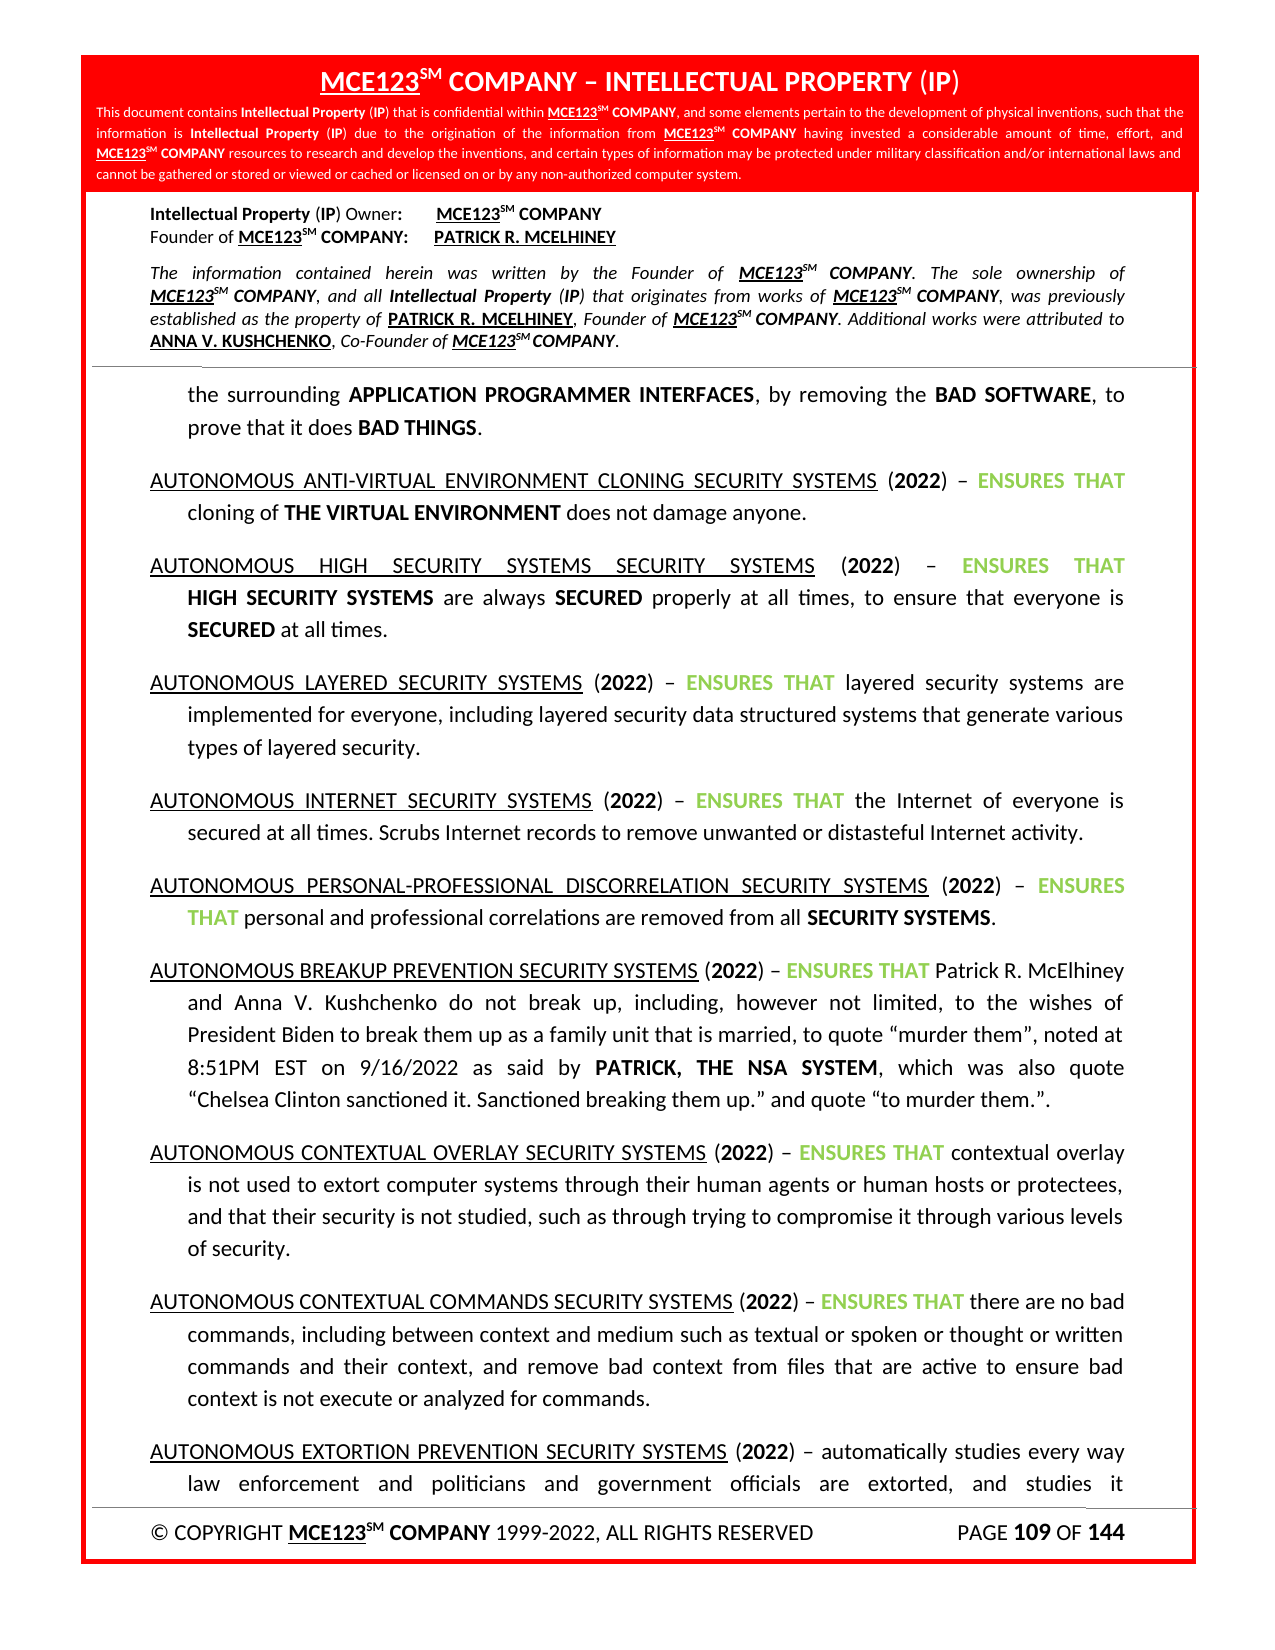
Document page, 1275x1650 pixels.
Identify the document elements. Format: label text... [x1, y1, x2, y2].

text AUTONOMOUS BREAKUP PREVENTION SECURITY SYSTEMS (2022) – ENSURES THAT Patrick R. McElhiney and Anna V. Kushchenko do not break up, including, however not limited, to the wishes of President Biden to break them up as a family unit that is married, to quote “murder them”, noted at 8:51PM EST on 9/16/2022 as said by PATRICK, THE NSA SYSTEM, which was also quote “Chelsea Clinton sanctioned it. Sanctioned breaking them up.” and quote “to murder them.”. [150, 956, 1125, 1113]
text AUTONOMOUS PERSONAL-PROFESSIONAL DISCORRELATION SECURITY SYSTEMS (2022) – ENSURES THAT personal and professional correlations are removed from all SECURITY SYSTEMS. [150, 871, 1125, 931]
text AUTONOMOUS CONTEXTUAL OVERLAY SECURITY SYSTEMS (2022) – ENSURES THAT contextual overlay is not used to extort computer systems through their human agents or human hosts or protectees, and that their security is not studied, such as through trying to compromise it through various levels of security. [150, 1138, 1125, 1262]
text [150, 1437, 1125, 1497]
text AUTONOMOUS HIGH SECURITY SYSTEMS SECURITY SYSTEMS (2022) – ENSURES THAT HIGH SECURITY SYSTEMS are always SECURED properly at all times, to ensure that everyone is SECURED at all times. [150, 551, 1125, 643]
text AUTONOMOUS ANTI-VIRTUAL ENVIRONMENT CLONING SECURITY SYSTEMS (2022) – ENSURES THAT cloning of THE VIRTUAL ENVIRONMENT does not damage anyone. [150, 466, 1125, 526]
text AUTONOMOUS INTERNET SECURITY SYSTEMS (2022) – ENSURES THAT the Internet of everyone is secured at all times. Scrubs Internet records to remove unwanted or distasteful Internet activity. [150, 786, 1125, 846]
text AUTONOMOUS CONTEXTUAL COMMANDS SECURITY SYSTEMS (2022) – ENSURES THAT there are no bad commands, including between context and medium such as textual or spoken or thought or written commands and their context, and remove bad context from files that are active to ensure bad context is not execute or analyzed for commands. [150, 1287, 1125, 1412]
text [150, 381, 1125, 441]
text AUTONOMOUS LAYERED SECURITY SYSTEMS (2022) – ENSURES THAT layered security systems are implemented for everyone, including layered security data structured systems that generate various types of layered security. [150, 668, 1125, 761]
